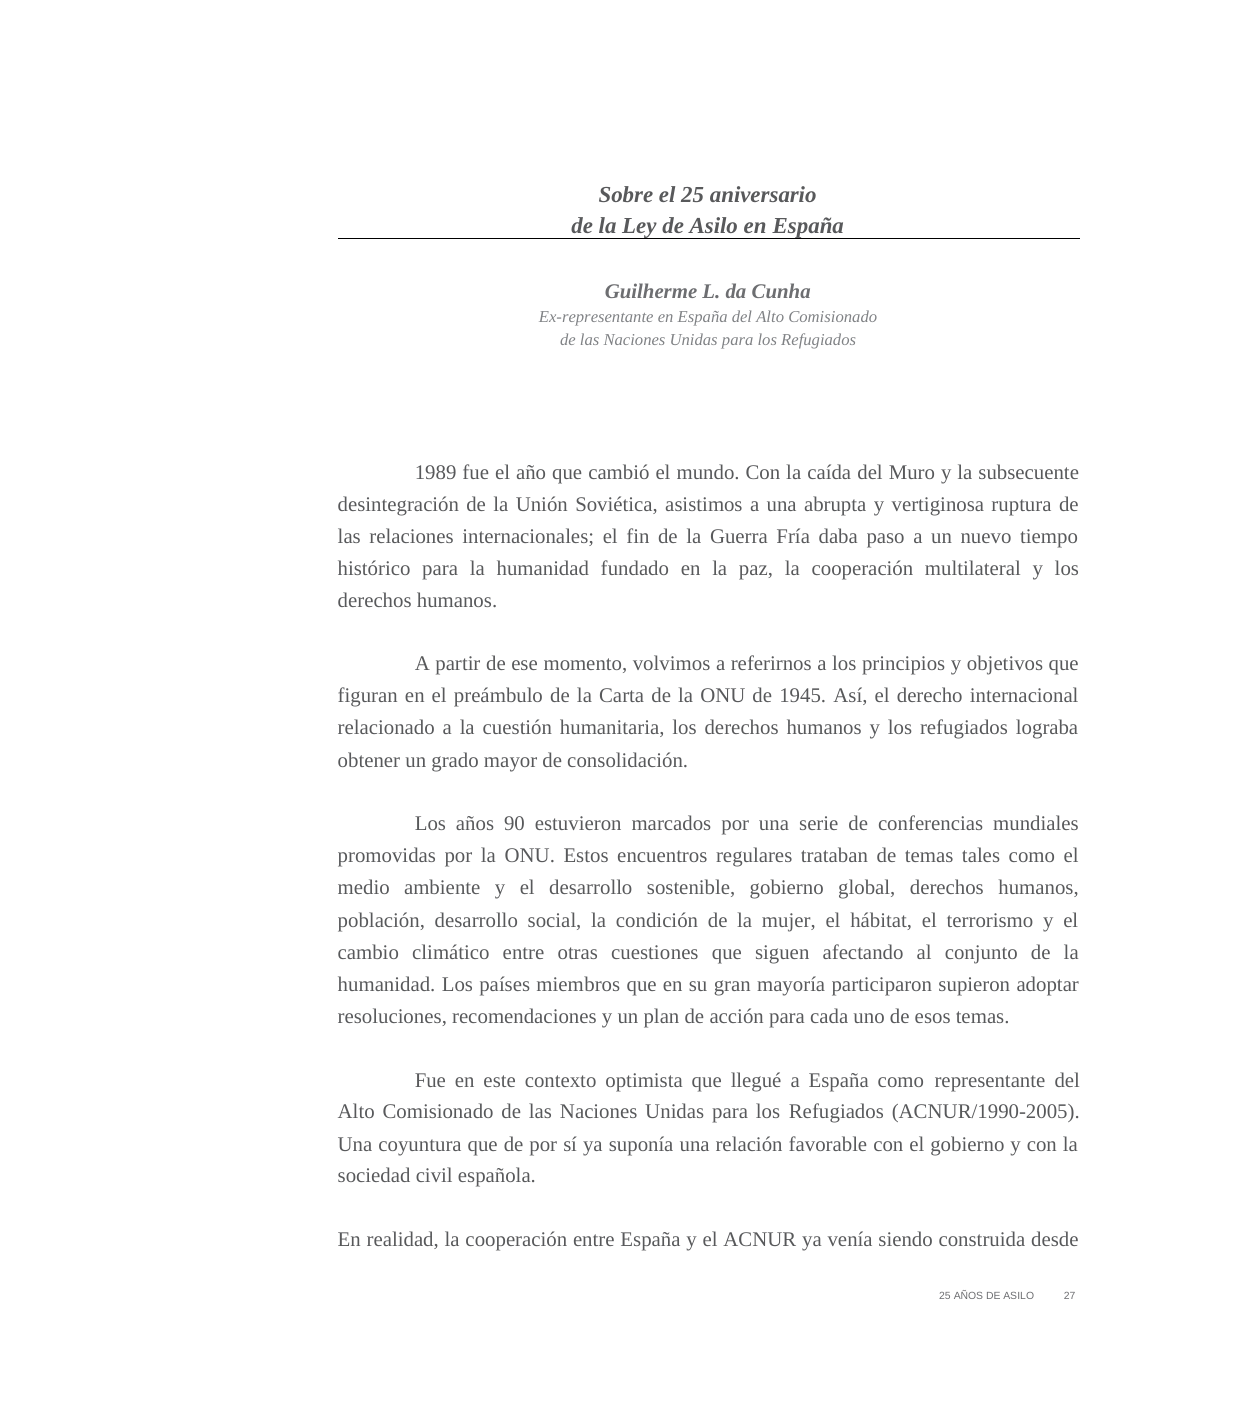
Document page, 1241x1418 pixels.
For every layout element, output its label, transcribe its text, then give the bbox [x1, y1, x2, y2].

text 1989 fue el año que cambió el mundo. Con la caída del Muro y la subsecuente desintegración de la Unión Soviética, asistimos a una abrupta y vertiginosa ruptura de las relaciones internacionales; el fin de la Guerra Fría daba paso a un nuevo tiempo histórico para la humanidad fundado en la paz, la cooperación multilateral y los derechos humanos. [337, 460, 1080, 612]
text Los años 90 estuvieron marcados por una serie de conferencias mundiales promovidas por la ONU. Estos encuentros regulares trataban de temas tales como el medio ambiente y el desarrollo sostenible, gobierno global, derechos humanos, población, desarrollo social, la condición de la mujer, el hábitat, el terrorismo y el cambio climático entre otras cuestiones que siguen afectando al conjunto de la humanidad. Los países miembros que en su gran mayoría participaron supieron adoptar resoluciones, recomendaciones y un plan de acción para cada uno de esos temas. [337, 811, 1080, 1028]
text A partir de ese momento, volvimos a referirnos a los principios y objetivos que figuran en el preámbulo de la Carta de la ONU de 1945. Así, el derecho internacional relacionado a la cuestión humanitaria, los derechos humanos y los refugiados lograba obtener un grado mayor de consolidación. [337, 651, 1080, 772]
text de la Ley de Asilo en España [337, 212, 1080, 239]
text Guilherme L. da Cunha Ex-representante en España del Alto Comisionado de las Naciones Unidas para los Refugiados [337, 279, 1080, 349]
text Fue en este contexto optimista que llegué a España como representante del Alto Comisionado de las Naciones Unidas para los Refugiados (ACNUR/1990-2005). Una coyuntura que de por sí ya suponía una relación favorable con el gobierno y con la sociedad civil española. [337, 1067, 1080, 1187]
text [337, 1227, 1080, 1251]
text Sobre el 25 aniversario [337, 181, 1080, 207]
